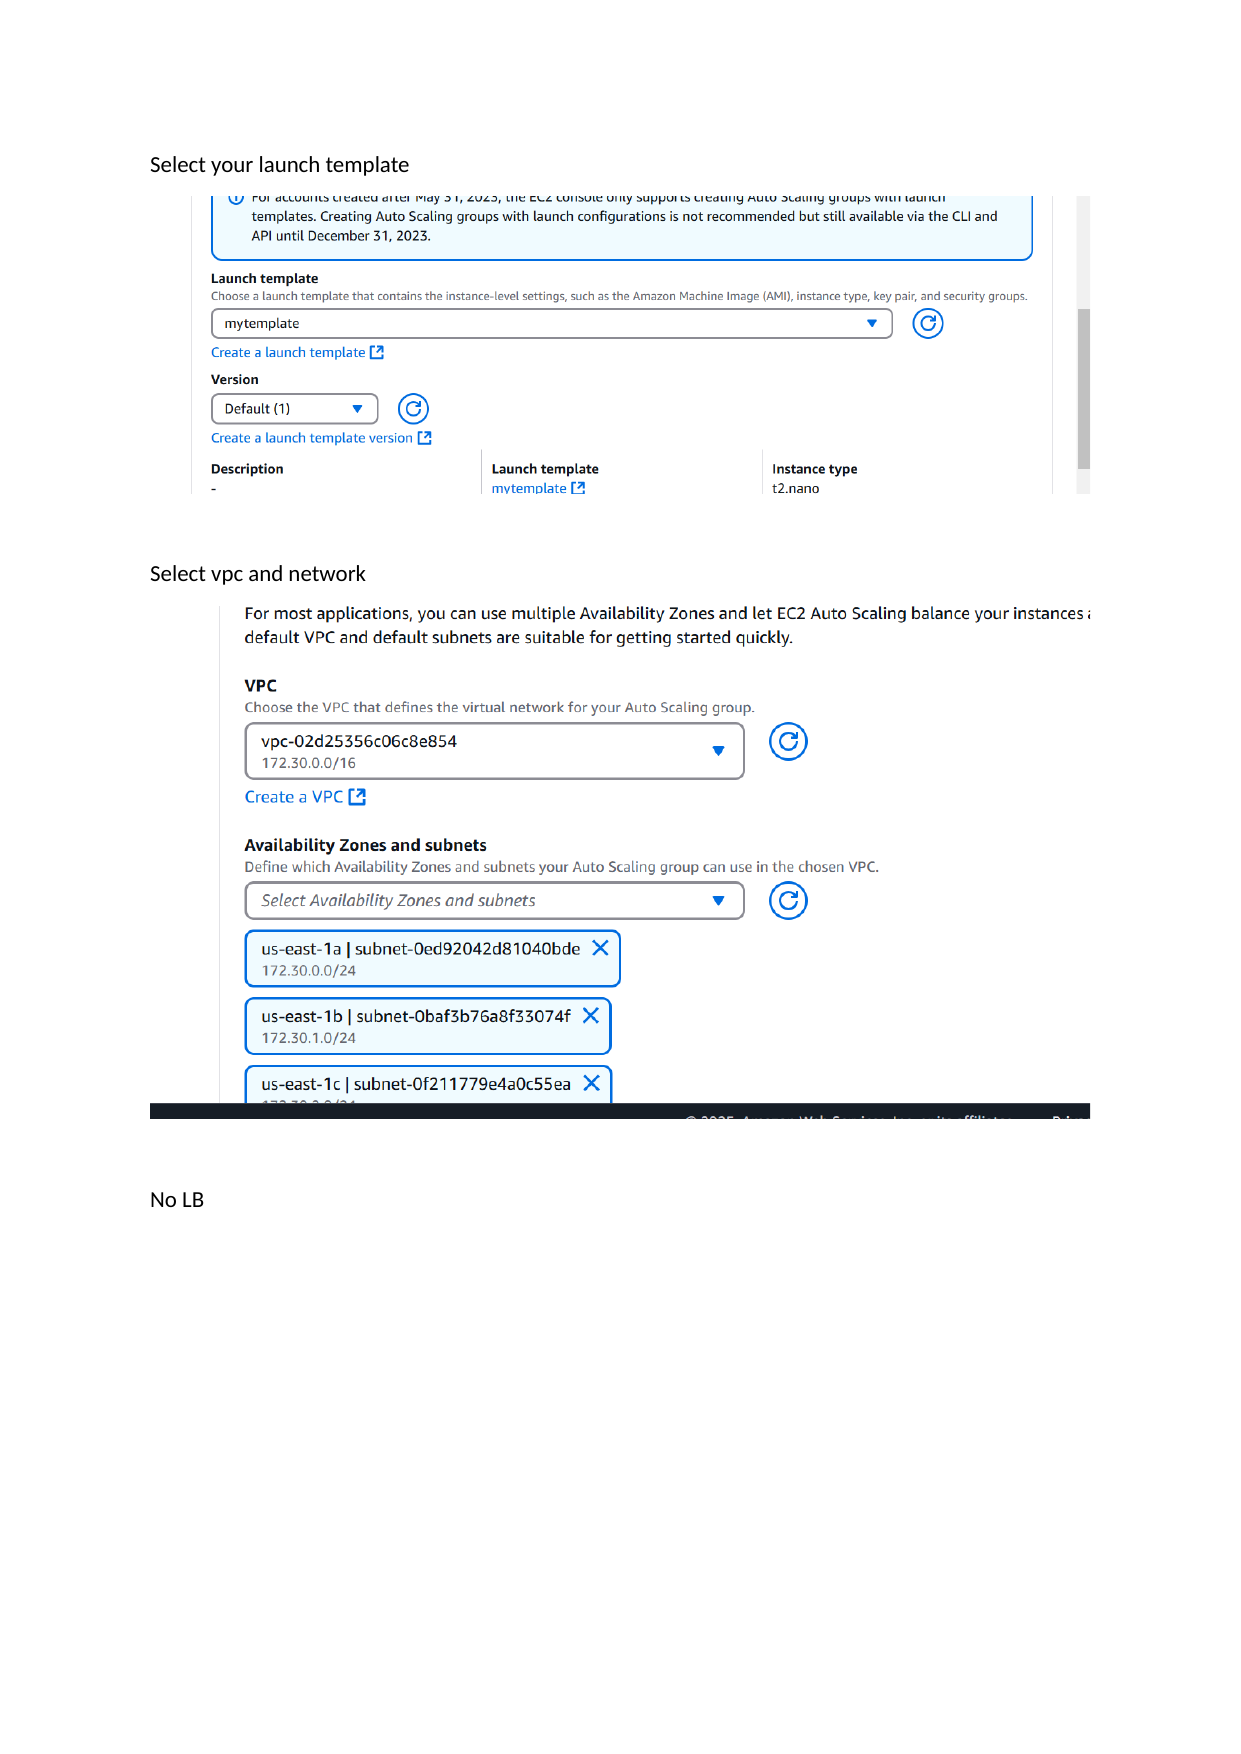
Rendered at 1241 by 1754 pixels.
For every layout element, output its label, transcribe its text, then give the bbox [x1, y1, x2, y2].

text Select vpc and network [150, 559, 1090, 587]
picture [150, 196, 1091, 494]
text Select your launch template [150, 150, 1090, 178]
picture [150, 606, 1091, 1119]
text No LB [150, 1185, 1090, 1213]
